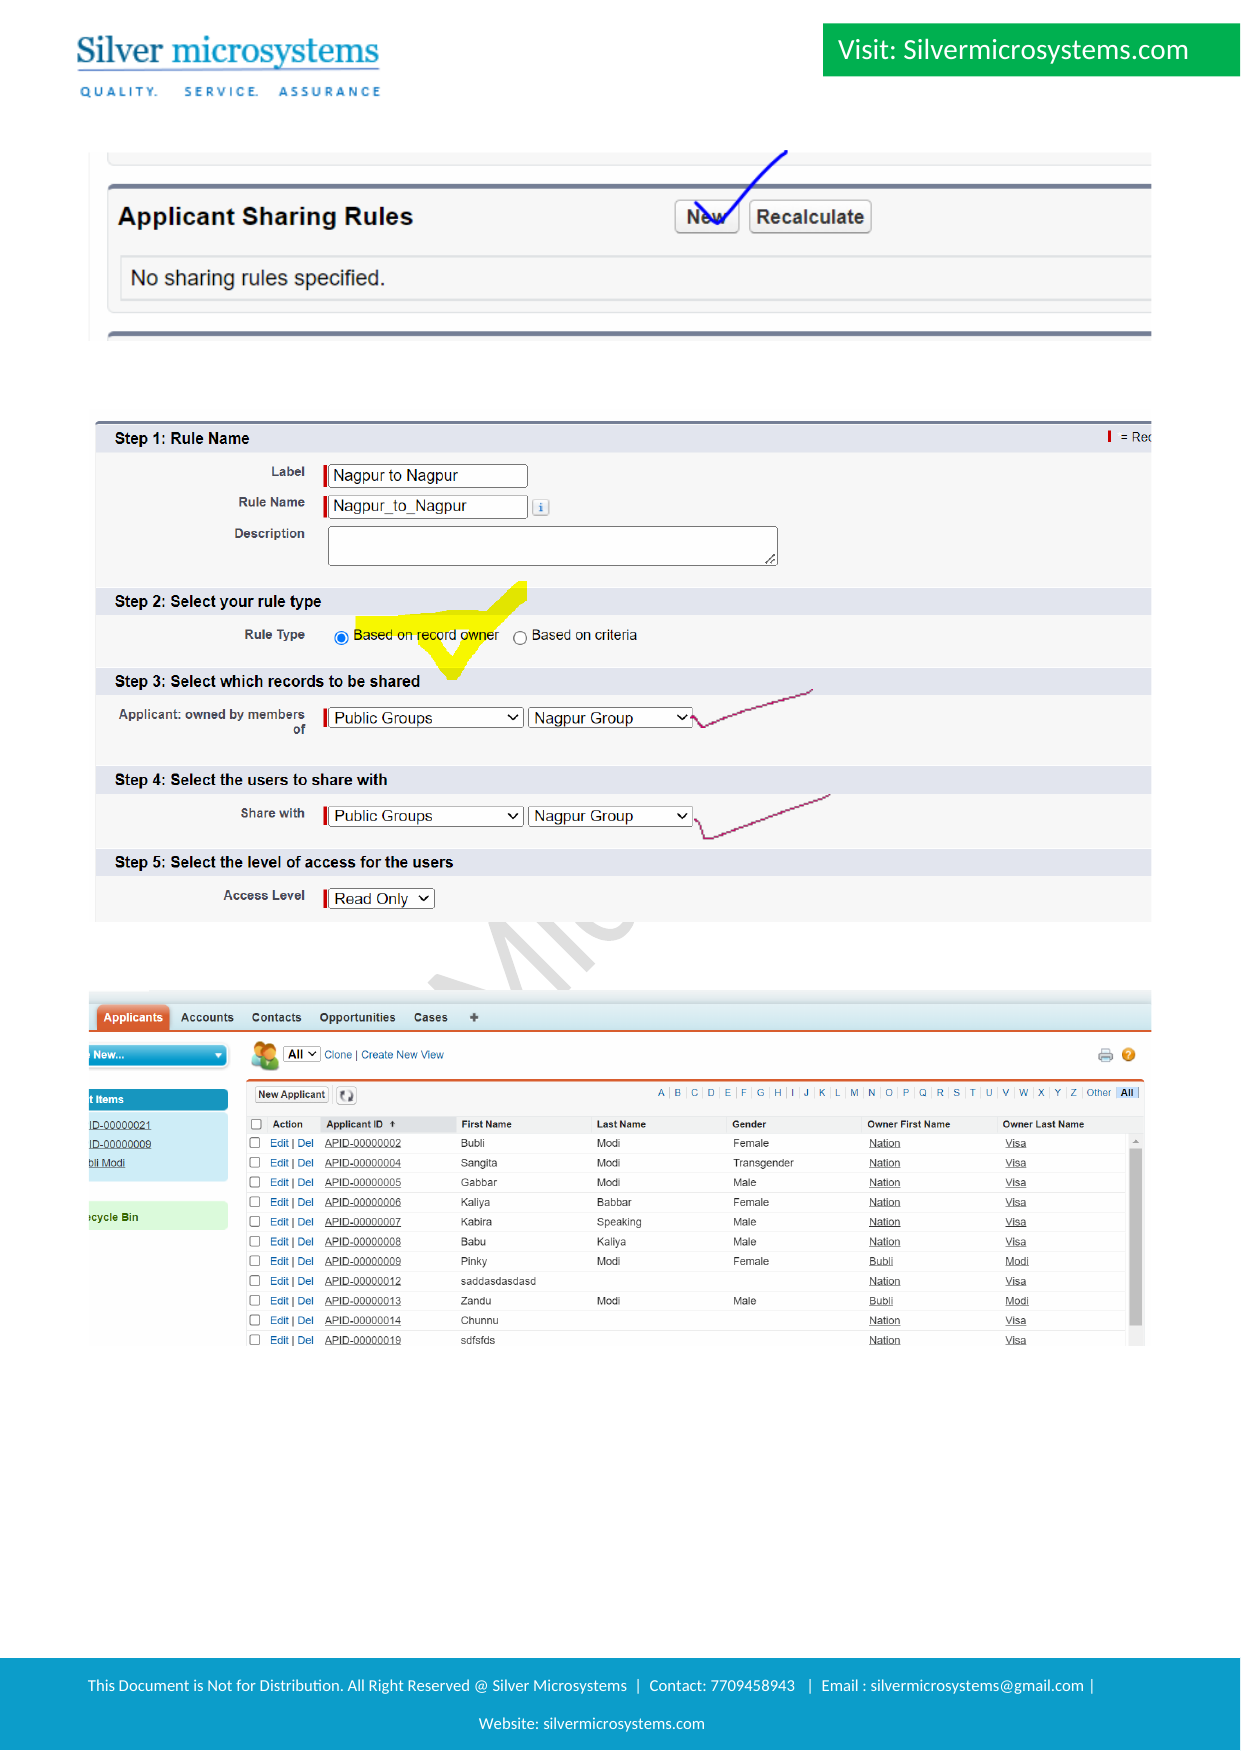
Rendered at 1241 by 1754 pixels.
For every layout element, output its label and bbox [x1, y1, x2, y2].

picture [88, 990, 1152, 1346]
picture [69, 31, 386, 100]
picture [88, 150, 1152, 341]
picture [88, 409, 1152, 922]
